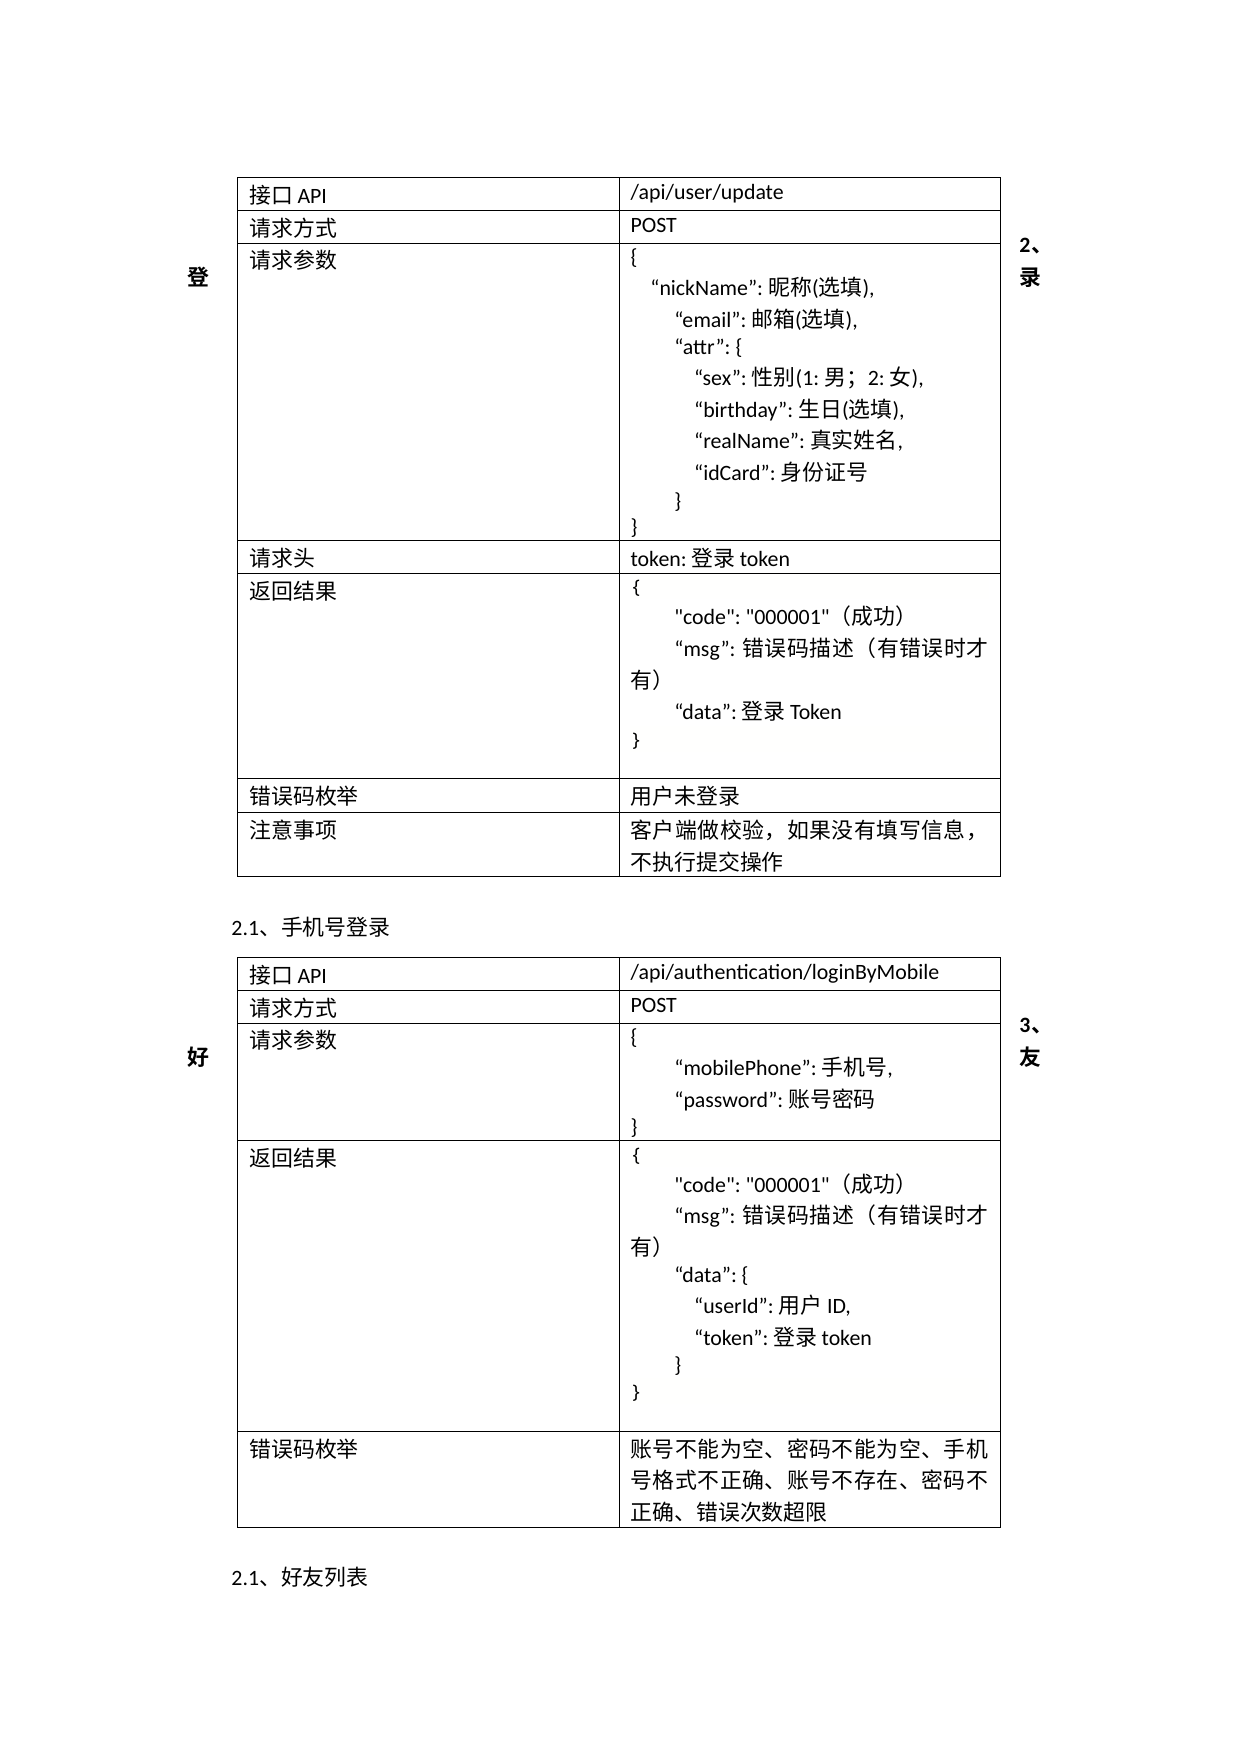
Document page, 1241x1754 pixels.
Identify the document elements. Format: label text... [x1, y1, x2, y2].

table_cell 请求参数 [238, 1024, 619, 1140]
table_cell 错误码枚举 [238, 1432, 619, 1527]
table_cell { "code": "000001"（成功） “msg”: 错误码描述（有错误时才有） “data”: { “userId”: 用户ID, “token”: 登录token } } [620, 1141, 1000, 1431]
table_cell 用户未登录 [620, 779, 1000, 812]
table_cell POST [620, 991, 1000, 1022]
table_cell { "code": "000001"（成功） “msg”: 错误码描述（有错误时才有） “data”: 登录Token } [620, 574, 1000, 778]
table_cell 注意事项 [238, 813, 619, 876]
text 2.1、好友列表 [187, 1072, 1053, 1592]
text 3、好友 [1001, 1007, 1053, 1072]
table_cell { “nickName”: 昵称(选填), “email”: 邮箱(选填), “attr”: { “sex”: 性别(1: 男；2: 女), “birthday”: 生日(选填), “realName”: 真实姓名, “idCard”: 身份证号 } } [620, 244, 1000, 540]
text 3、好友 [187, 1007, 237, 1072]
table_cell POST [620, 211, 1000, 242]
text 2、登录 [187, 227, 237, 292]
table_cell token: 登录token [620, 541, 1000, 573]
text 2.1、手机号登录 [187, 292, 1053, 942]
table_cell 请求方式 [238, 991, 619, 1022]
table_cell { “mobilePhone”: 手机号, “password”: 账号密码 } [620, 1024, 1000, 1140]
table_cell 返回结果 [238, 574, 619, 778]
text 2、登录 [1001, 227, 1053, 292]
table_header 接口API [238, 178, 619, 210]
table_cell 请求方式 [238, 211, 619, 242]
table_cell 请求头 [238, 541, 619, 573]
table_header /api/authentication/loginByMobile [620, 958, 1000, 990]
table_header /api/user/update [620, 178, 1000, 210]
table_cell 错误码枚举 [238, 779, 619, 812]
table_cell 账号不能为空、密码不能为空、手机号格式不正确、账号不存在、密码不正确、错误次数超限 [620, 1432, 1000, 1527]
table_cell 返回结果 [238, 1141, 619, 1431]
table_cell 客户端做校验，如果没有填写信息，不执行提交操作 [620, 813, 1000, 876]
table_header 接口API [238, 958, 619, 990]
table_cell 请求参数 [238, 244, 619, 540]
